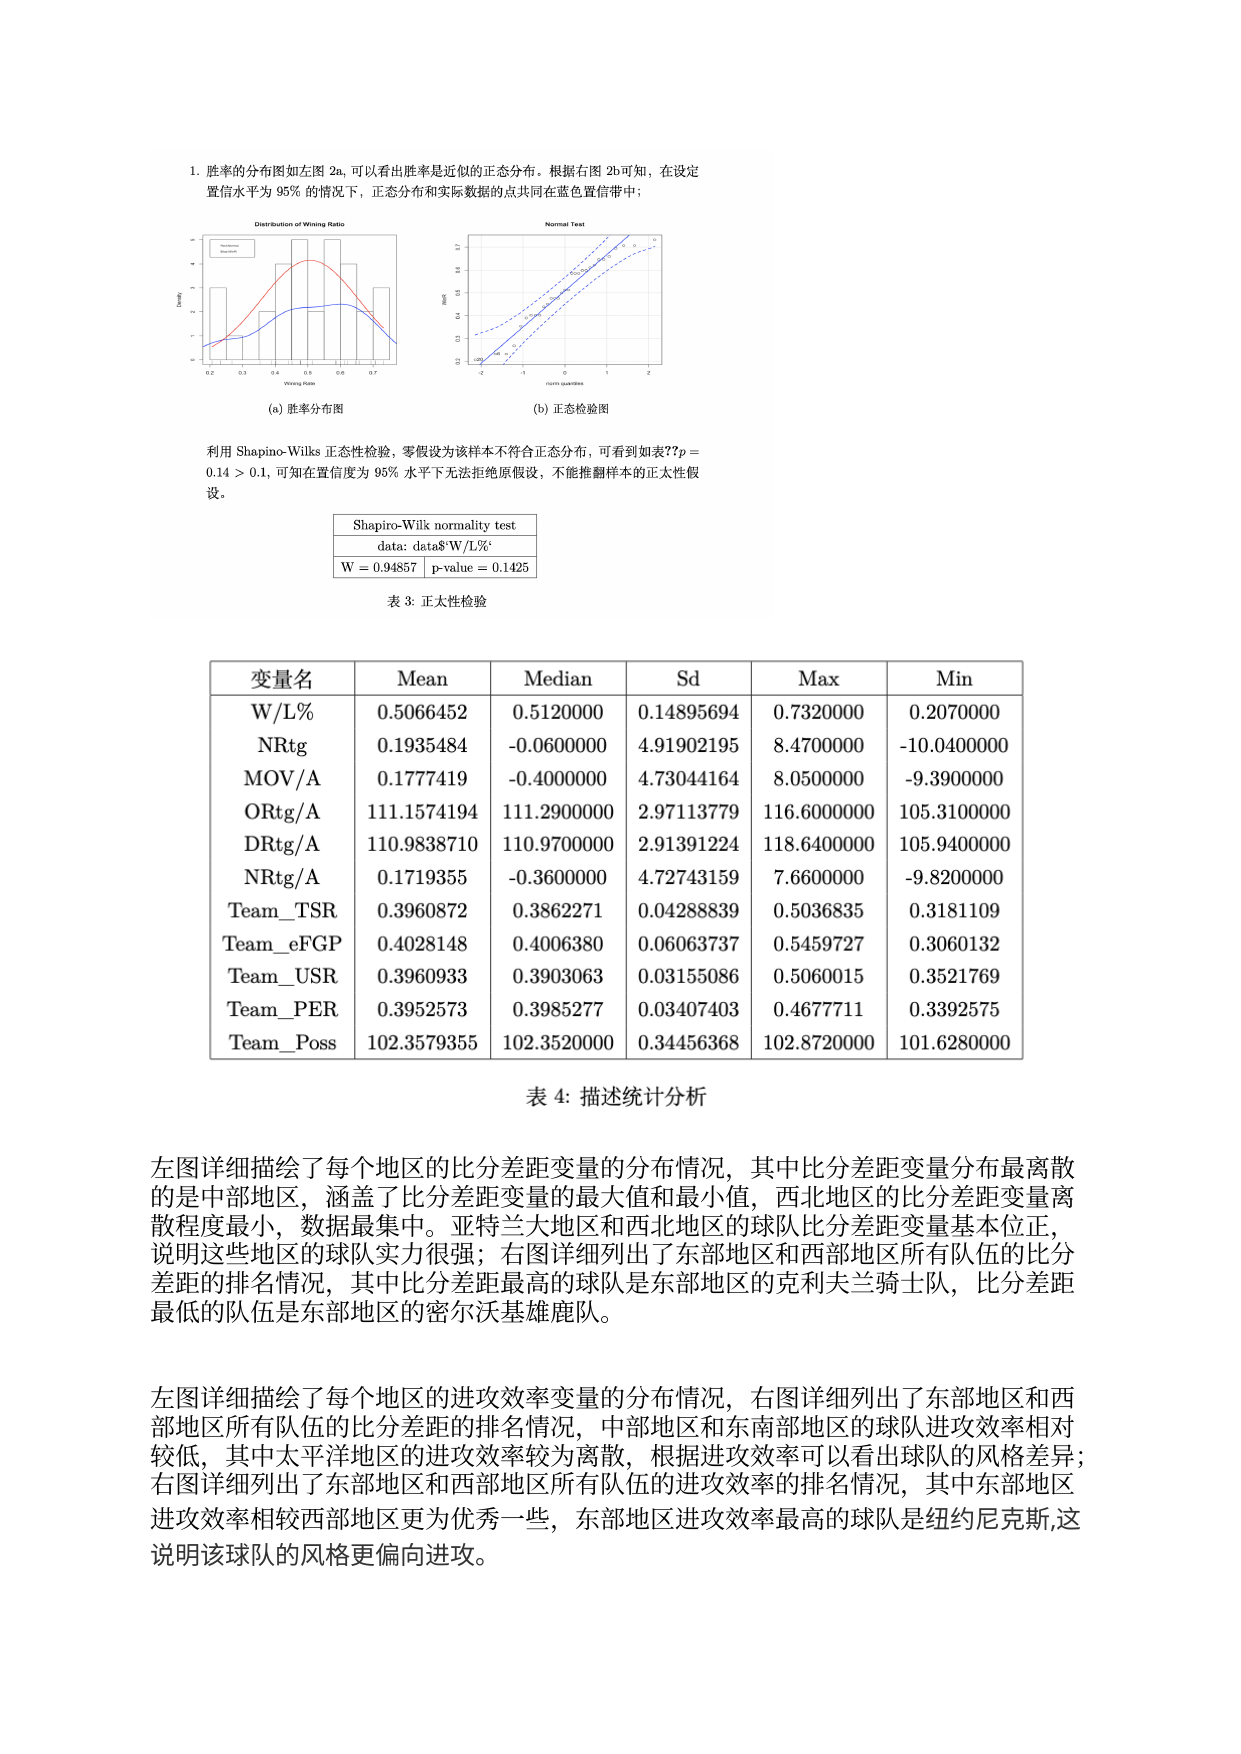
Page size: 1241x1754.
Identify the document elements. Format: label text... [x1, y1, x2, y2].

text 左图详细描绘了每个地区的进攻效率变量的分布情况，右图详细列出了东部地区和西部地区所有队伍的比分差距的排名情况，中部地区和东南部地区的球队进攻效率相对较低，其中太平洋地区的进攻效率较为离散，根据进攻效率可以看出球队的风格差异；右图详细列出了东部地区和西部地区所有队伍的进攻效率的排名情况，其中东部地区进攻效率相较西部地区更为优秀一些，东部地区进攻效率最高的球队是纽约尼克斯,这说明该球队的风格更偏向进攻。 [150, 1384, 1090, 1572]
text 左图详细描绘了每个地区的比分差距变量的分布情况，其中比分差距变量分布最离散的是中部地区，涵盖了比分差距变量的最大值和最小值，西北地区的比分差距变量离散程度最小，数据最集中。亚特兰大地区和西北地区的球队比分差距变量基本位正，说明这些地区的球队实力很强；右图详细列出了东部地区和西部地区所有队伍的比分差距的排名情况，其中比分差距最高的球队是东部地区的克利夫兰骑士队，比分差距最低的队伍是东部地区的密尔沃基雄鹿队。 [150, 1154, 1090, 1327]
picture [150, 150, 1090, 1126]
